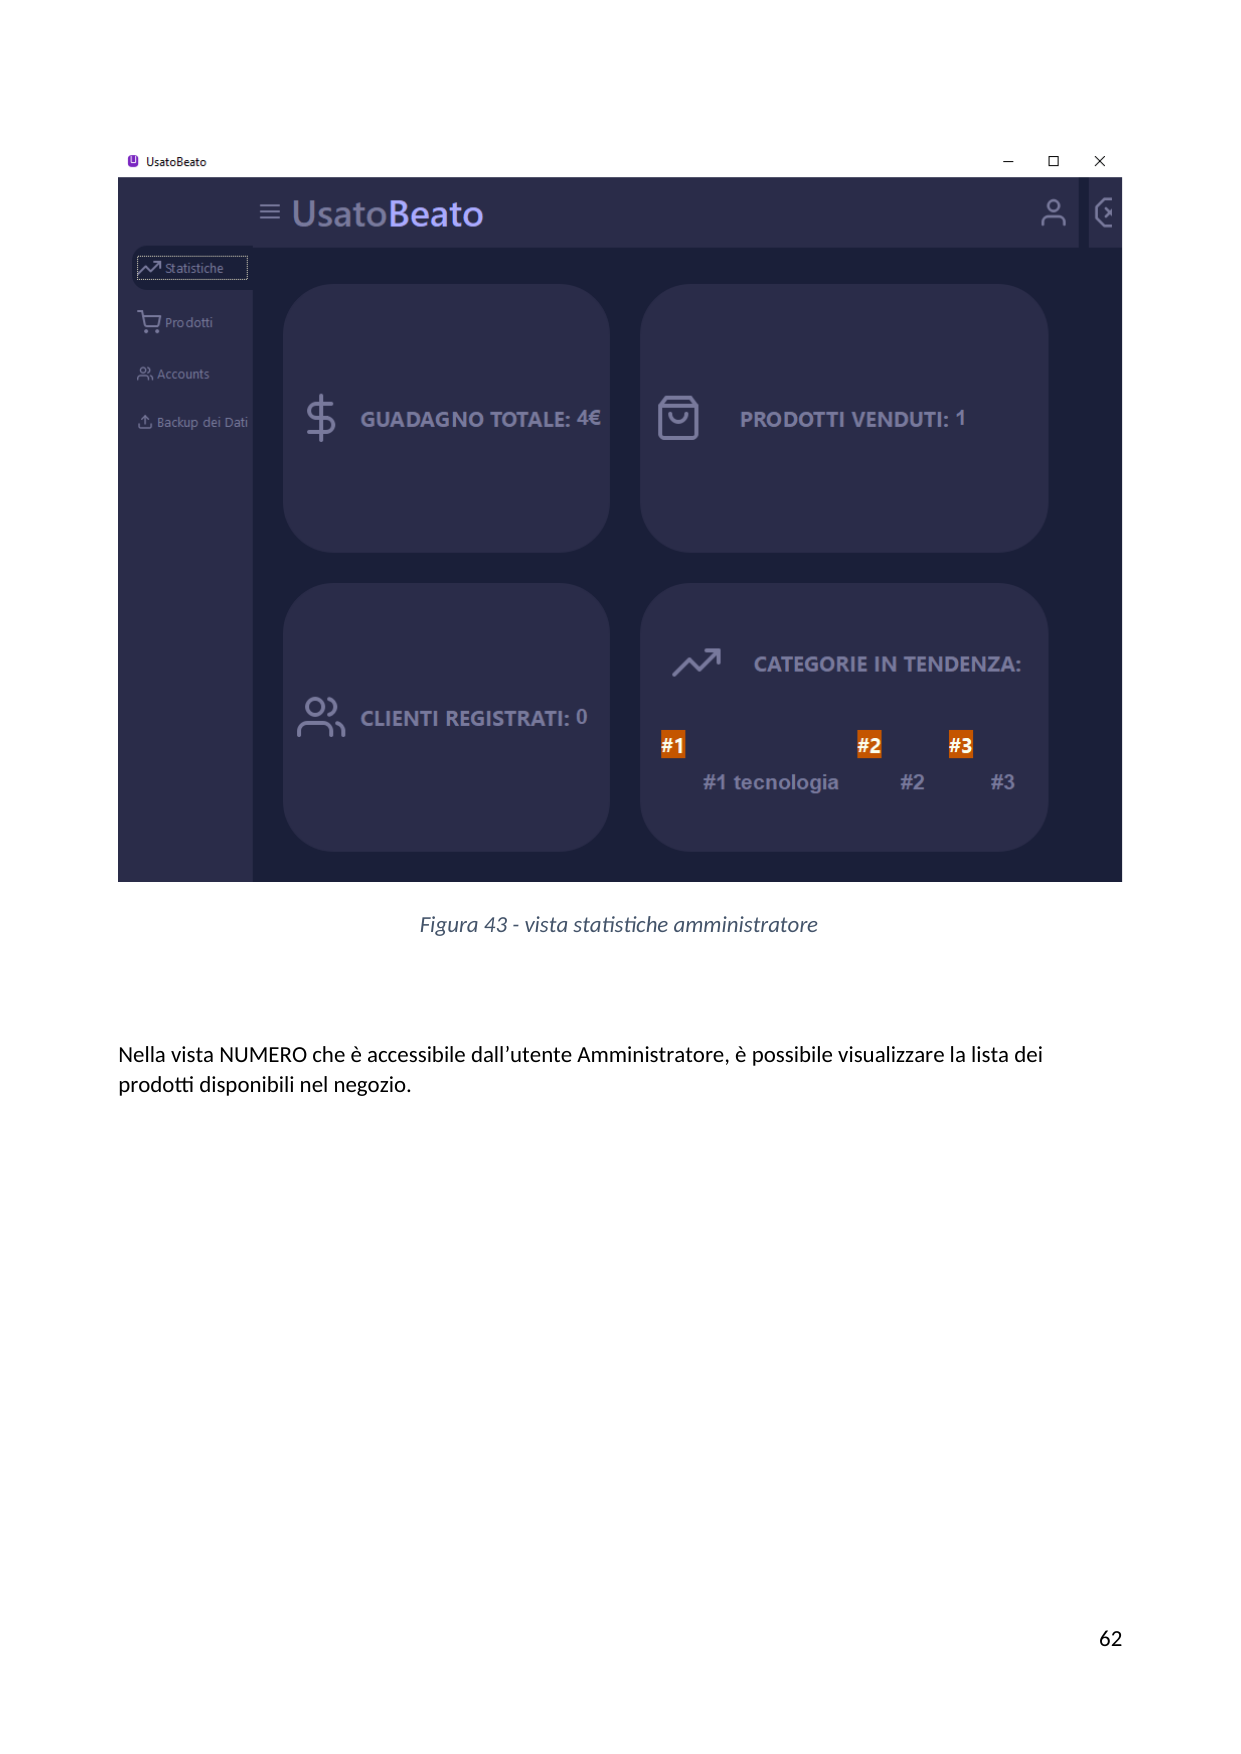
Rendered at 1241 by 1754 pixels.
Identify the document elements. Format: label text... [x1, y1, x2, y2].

text Figura 43 - vista statistiche amministratore [118, 910, 1122, 938]
text Nella vista NUMERO che è accessibile dall’utente Amministratore, è possibile visualizzare la lista dei prodotti disponibili nel negozio. [118, 1040, 1122, 1098]
picture [118, 147, 1123, 882]
